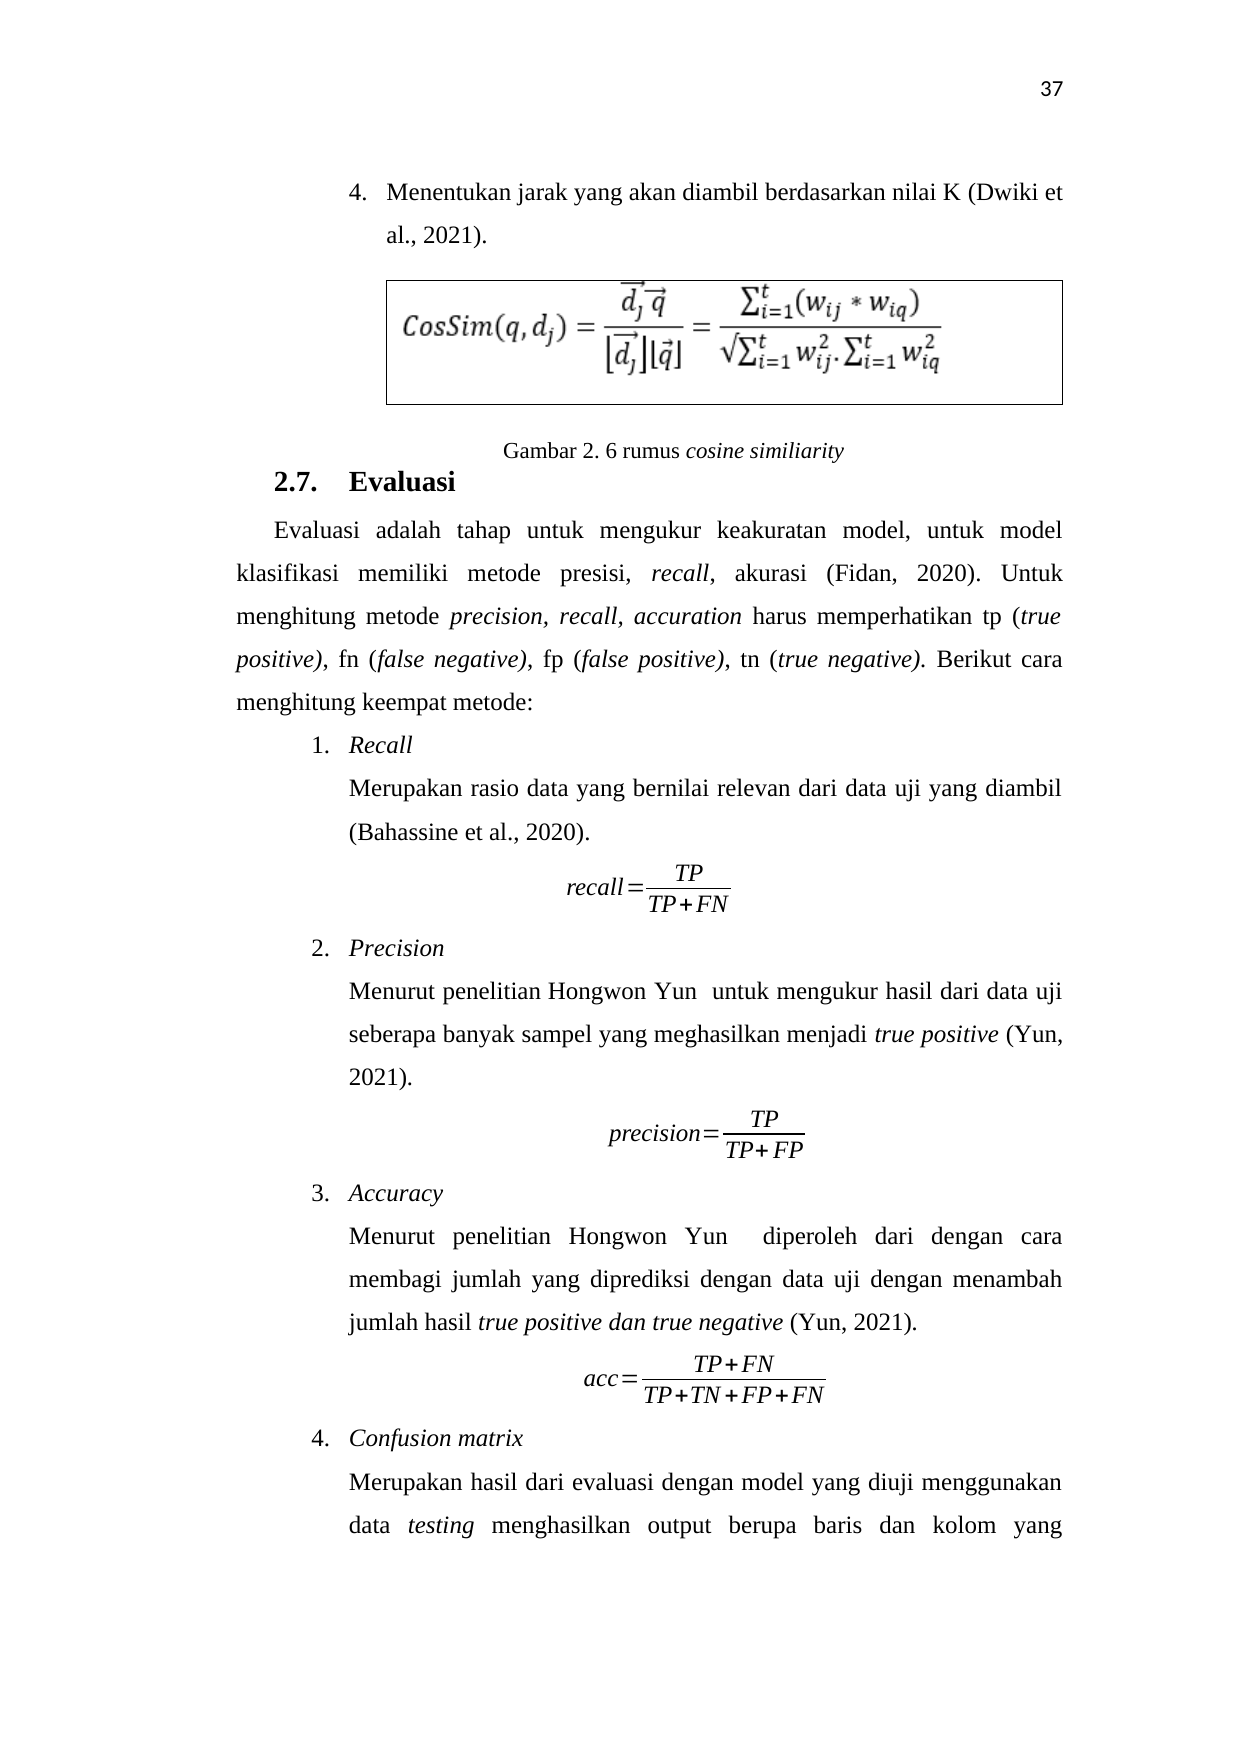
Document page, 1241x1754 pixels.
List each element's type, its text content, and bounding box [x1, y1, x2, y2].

text Evaluasi adalah tahap untuk mengukur keakuratan model, untuk model klasifikasi memiliki metode presisi, recall, akurasi (Fidan, 2020). Untuk menghitung metode precision, recall, accuration harus memperhatikan tp (true positive), fn (false negative), fp (false positive), tn (true negative). Berikut cara menghitung keempat metode: [236, 515, 1063, 716]
list Accuracy [311, 1178, 1063, 1207]
picture [398, 281, 953, 391]
list Merupakan rasio data yang bernilai relevan dari data uji yang diambil (Bahassine et al., 2020). [349, 773, 1063, 845]
list Precision [311, 933, 1063, 961]
subtitle Evaluasi [274, 464, 1063, 498]
table_header [387, 281, 1062, 404]
list Menentukan jarak yang akan diambil berdasarkan nilai K (Dwiki et al., 2021). [349, 177, 1063, 249]
list Confusion matrix [311, 1423, 1063, 1452]
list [349, 1467, 1063, 1538]
list Menurut penelitian Hongwon Yun untuk mengukur hasil dari data uji seberapa banyak sampel yang meghasilkan menjadi true positive (Yun, 2021). [349, 976, 1063, 1091]
list Recall [311, 730, 1063, 759]
